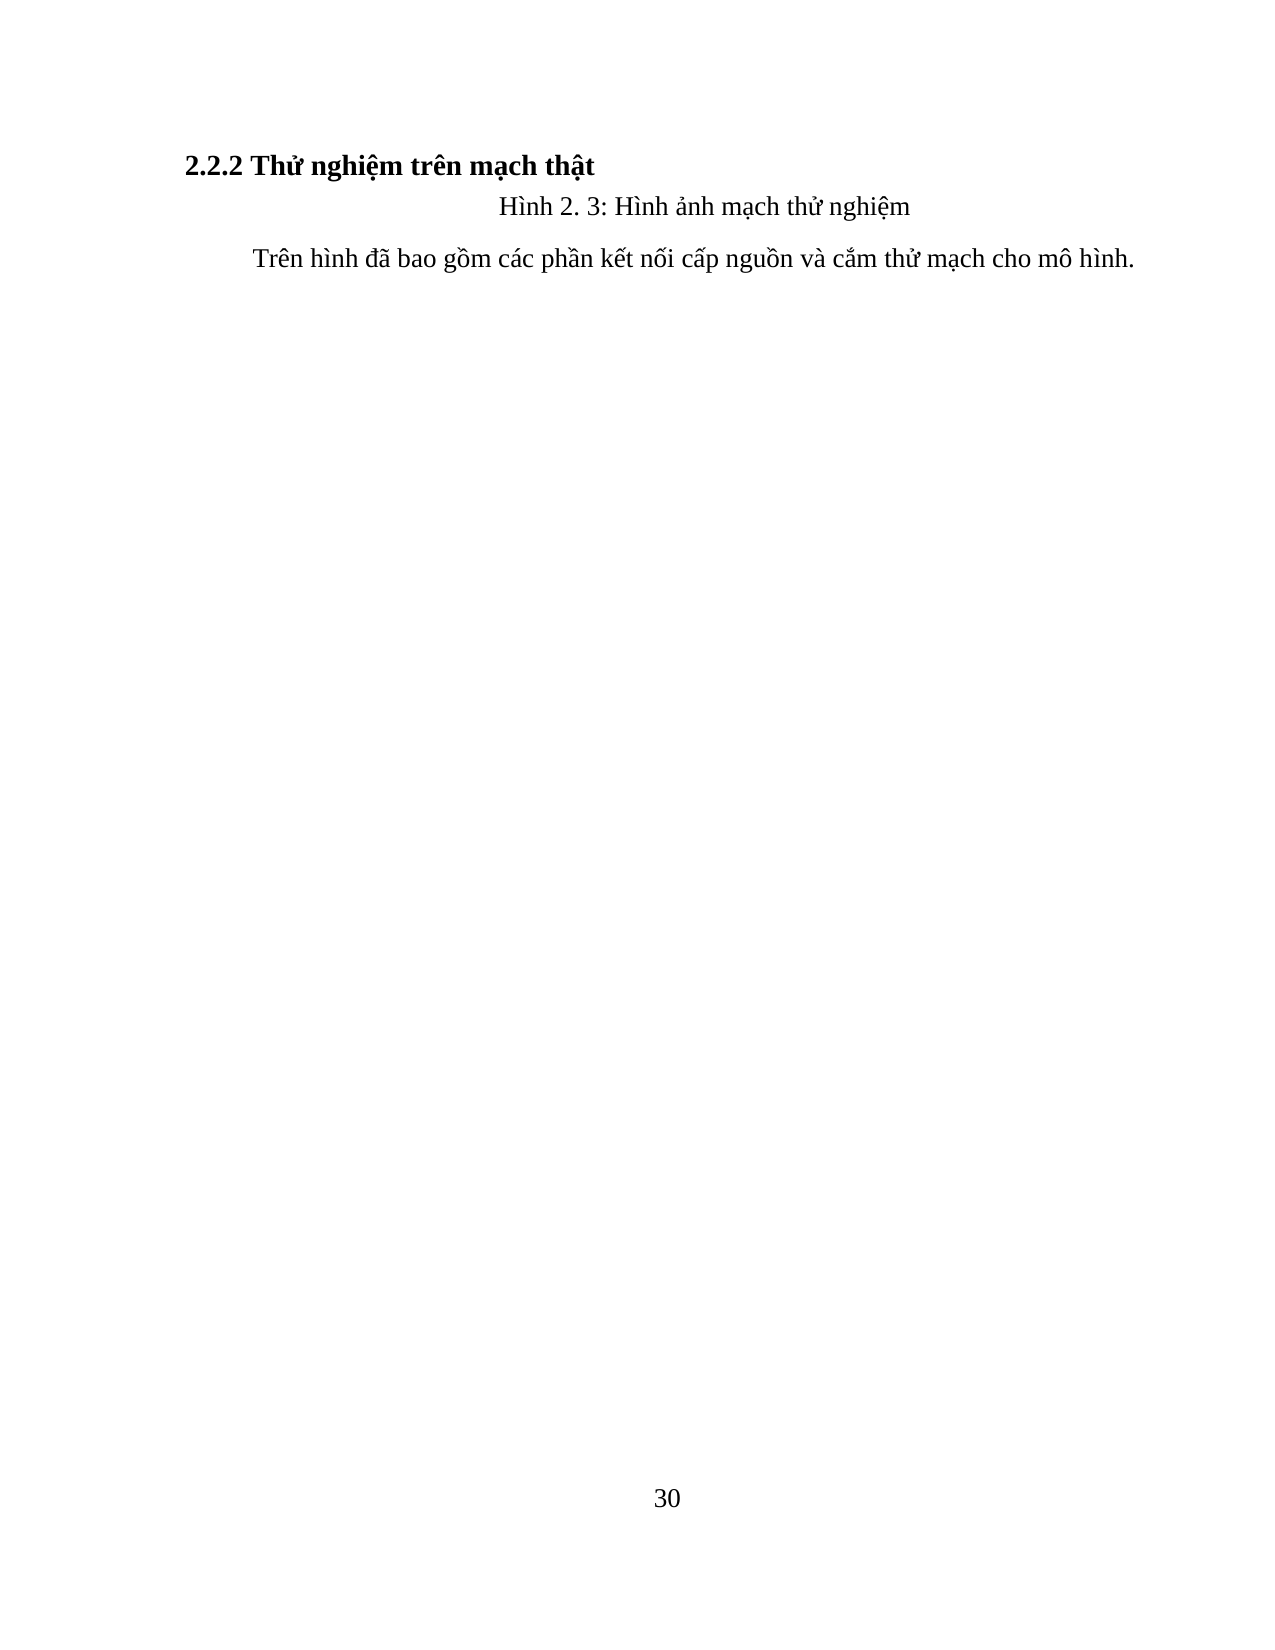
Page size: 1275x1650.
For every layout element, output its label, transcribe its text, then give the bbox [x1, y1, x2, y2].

subtitle 2.2.2 Thử nghiệm trên mạch thật [177, 148, 1157, 181]
text Trên hình đã bao gồm các phần kết nối cấp nguồn và cắm thử mạch cho mô hình. [177, 242, 1157, 273]
